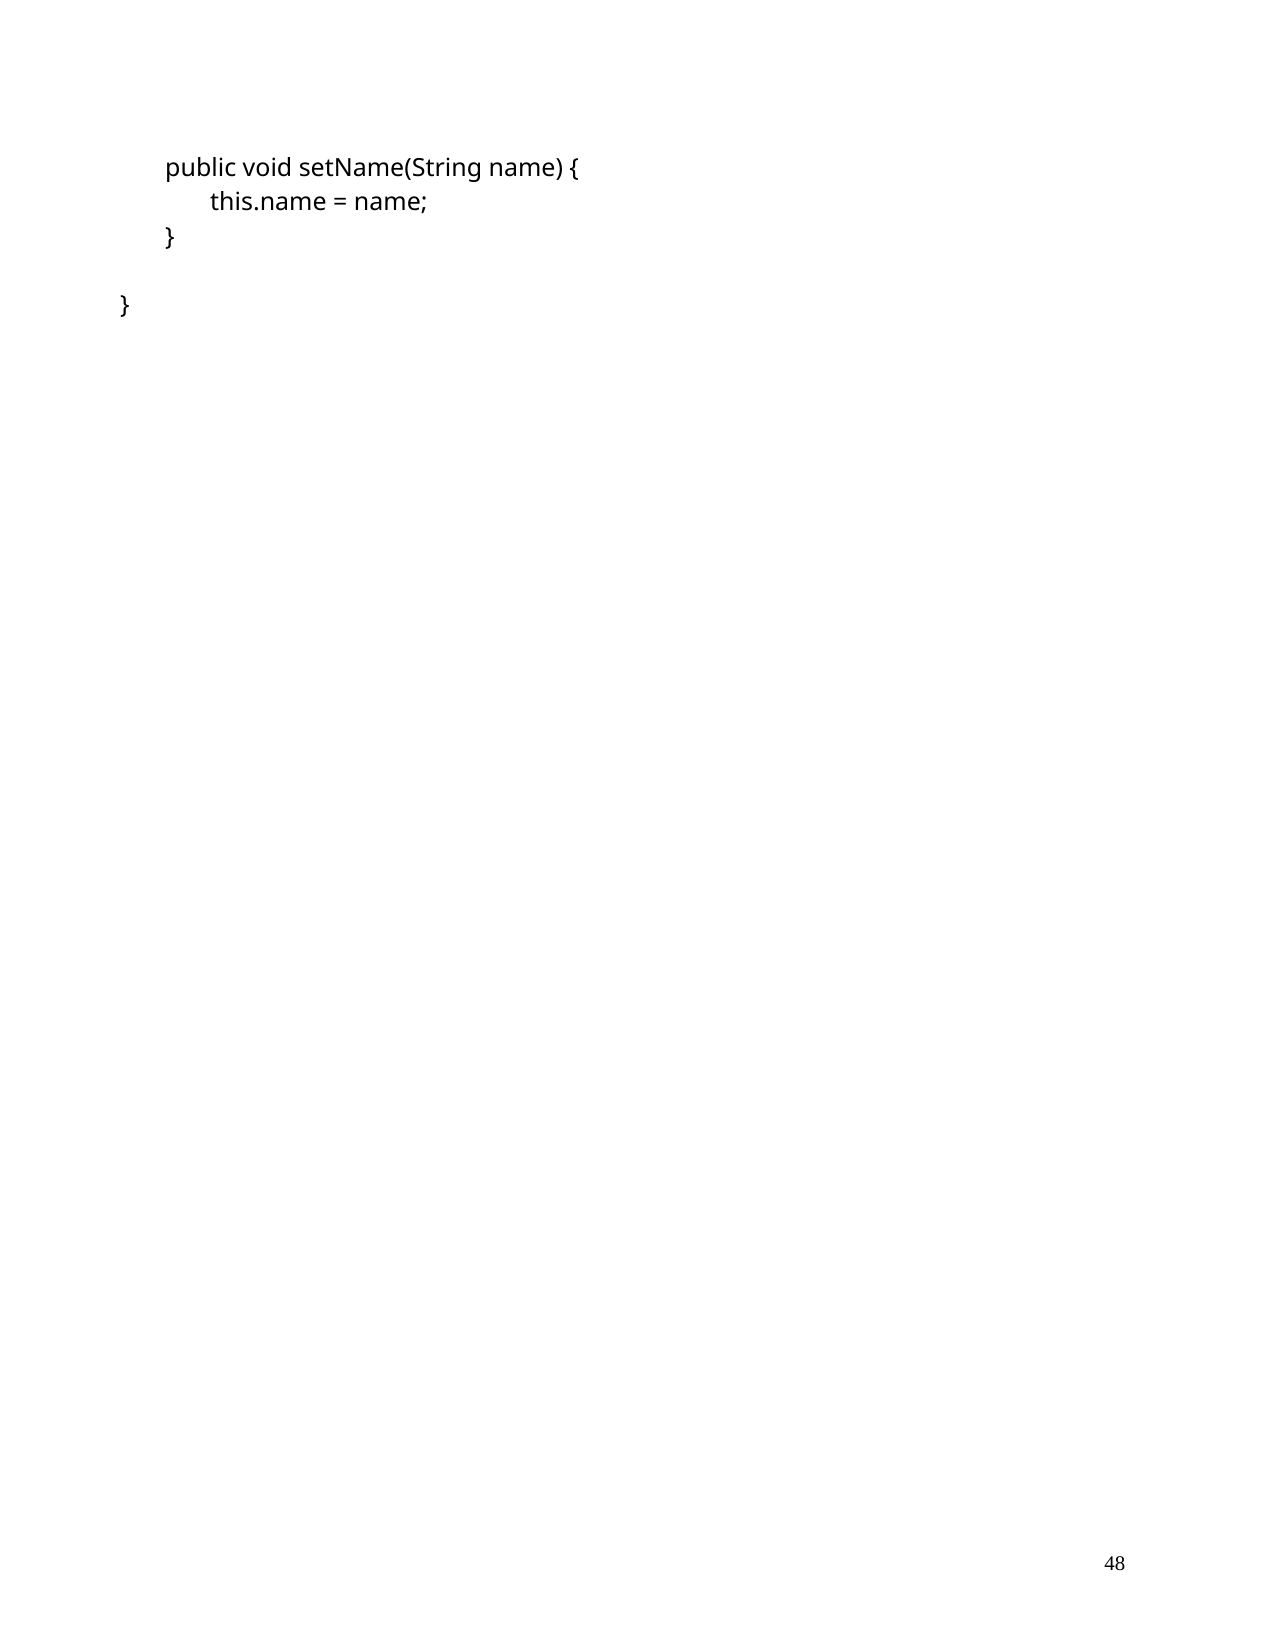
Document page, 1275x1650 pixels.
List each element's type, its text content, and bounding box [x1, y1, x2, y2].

text } [120, 218, 1125, 252]
text public void setName(String name) { [120, 150, 1125, 184]
text } [120, 286, 1125, 320]
text this.name = name; [120, 184, 1125, 218]
